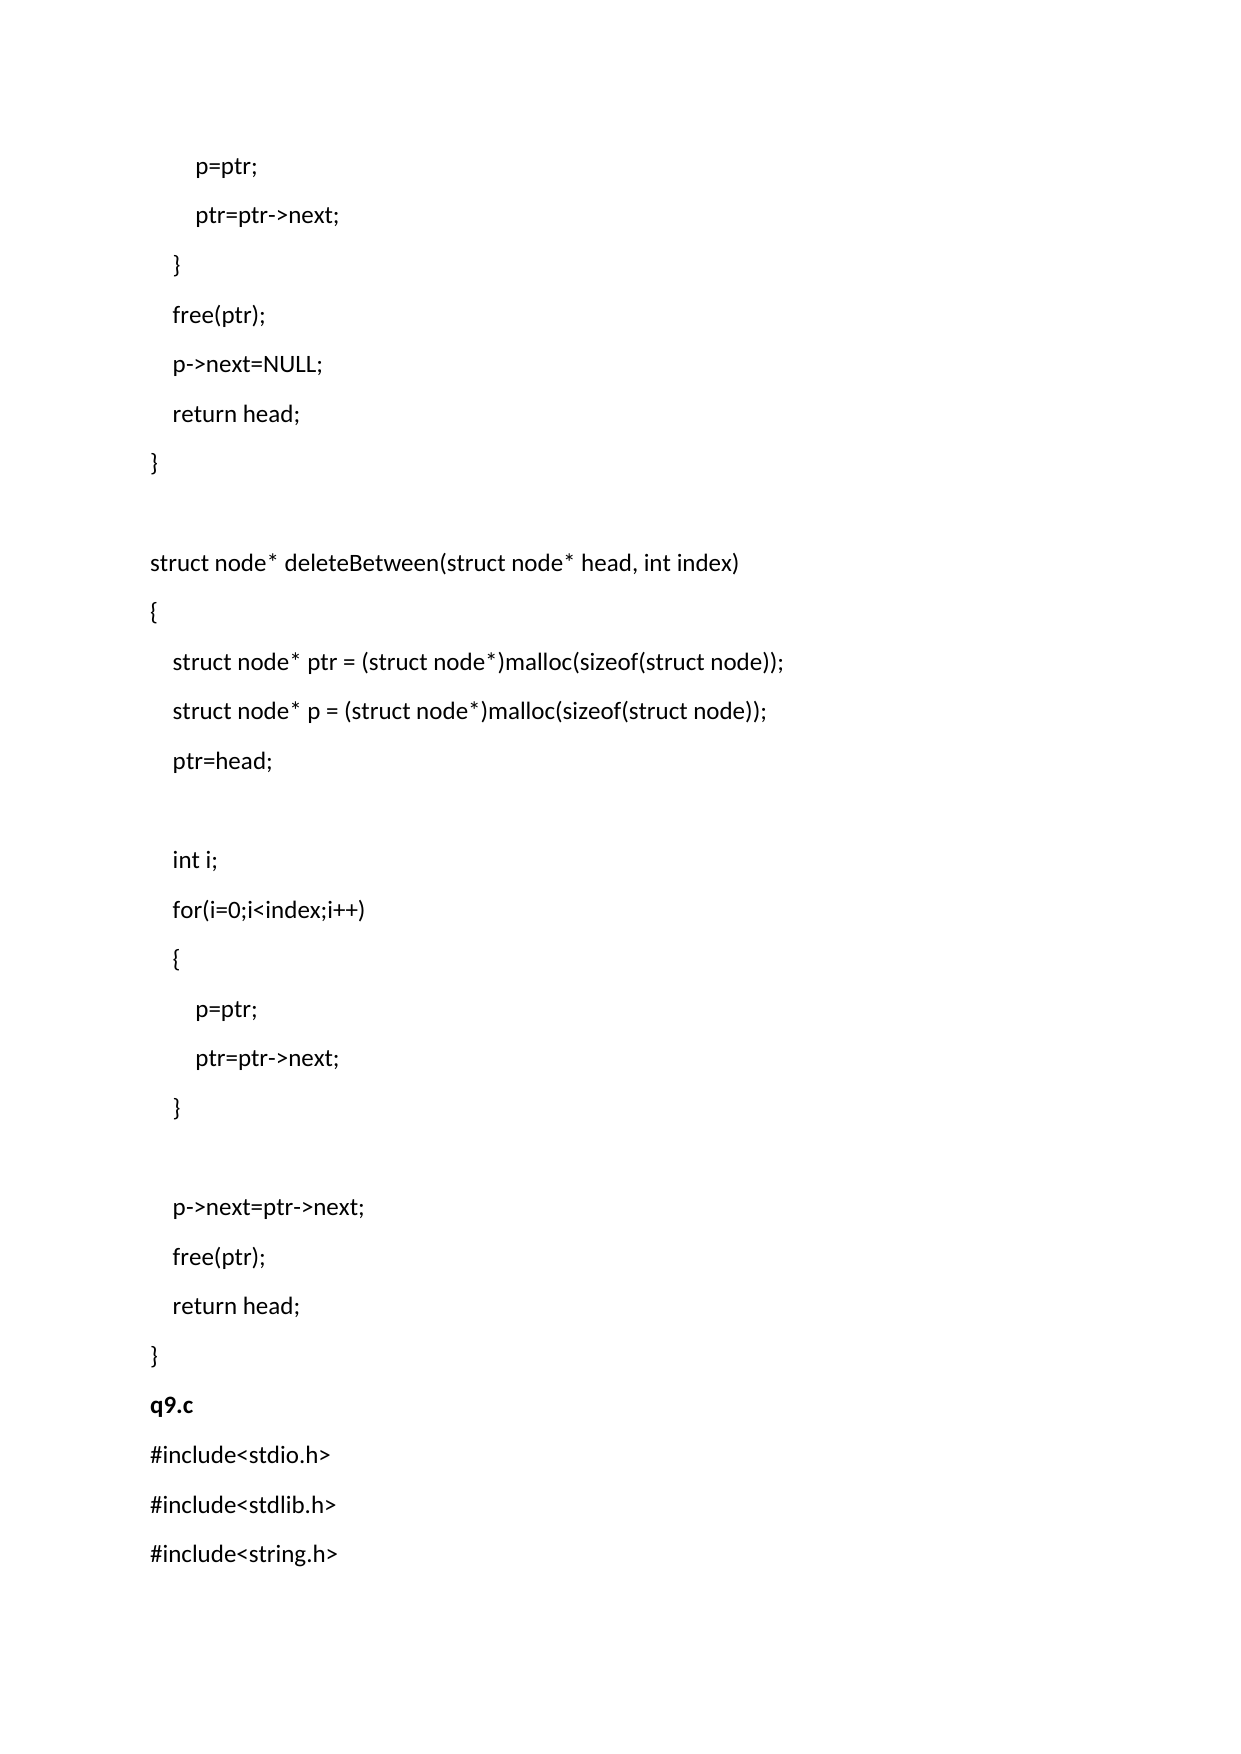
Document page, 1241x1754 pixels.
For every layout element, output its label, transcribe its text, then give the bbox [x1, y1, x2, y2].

text return head; [150, 398, 1090, 428]
text for(i=0;i<index;i++) [150, 894, 1090, 924]
text struct node* ptr = (struct node*)malloc(sizeof(struct node)); [150, 646, 1090, 676]
text p=ptr; [150, 993, 1090, 1023]
text #include<stdlib.h> [150, 1489, 1090, 1519]
text #include<stdio.h> [150, 1439, 1090, 1470]
text return head; [150, 1290, 1090, 1321]
text ptr=ptr->next; [150, 199, 1090, 230]
text } [150, 249, 1090, 280]
text } [150, 1092, 1090, 1123]
text free(ptr); [150, 299, 1090, 329]
text { [150, 943, 1090, 974]
text } [150, 1340, 1090, 1371]
text { [150, 596, 1090, 627]
text ptr=head; [150, 745, 1090, 776]
text q9.c [150, 1389, 1090, 1420]
text struct node* deleteBetween(struct node* head, int index) [150, 547, 1090, 577]
text p->next=ptr->next; [150, 1191, 1090, 1222]
text p=ptr; [150, 150, 1090, 181]
text ptr=ptr->next; [150, 1042, 1090, 1073]
text #include<string.h> [150, 1538, 1090, 1569]
text free(ptr); [150, 1241, 1090, 1271]
text p->next=NULL; [150, 348, 1090, 379]
text int i; [150, 844, 1090, 875]
text } [150, 447, 1090, 478]
text struct node* p = (struct node*)malloc(sizeof(struct node)); [150, 695, 1090, 726]
